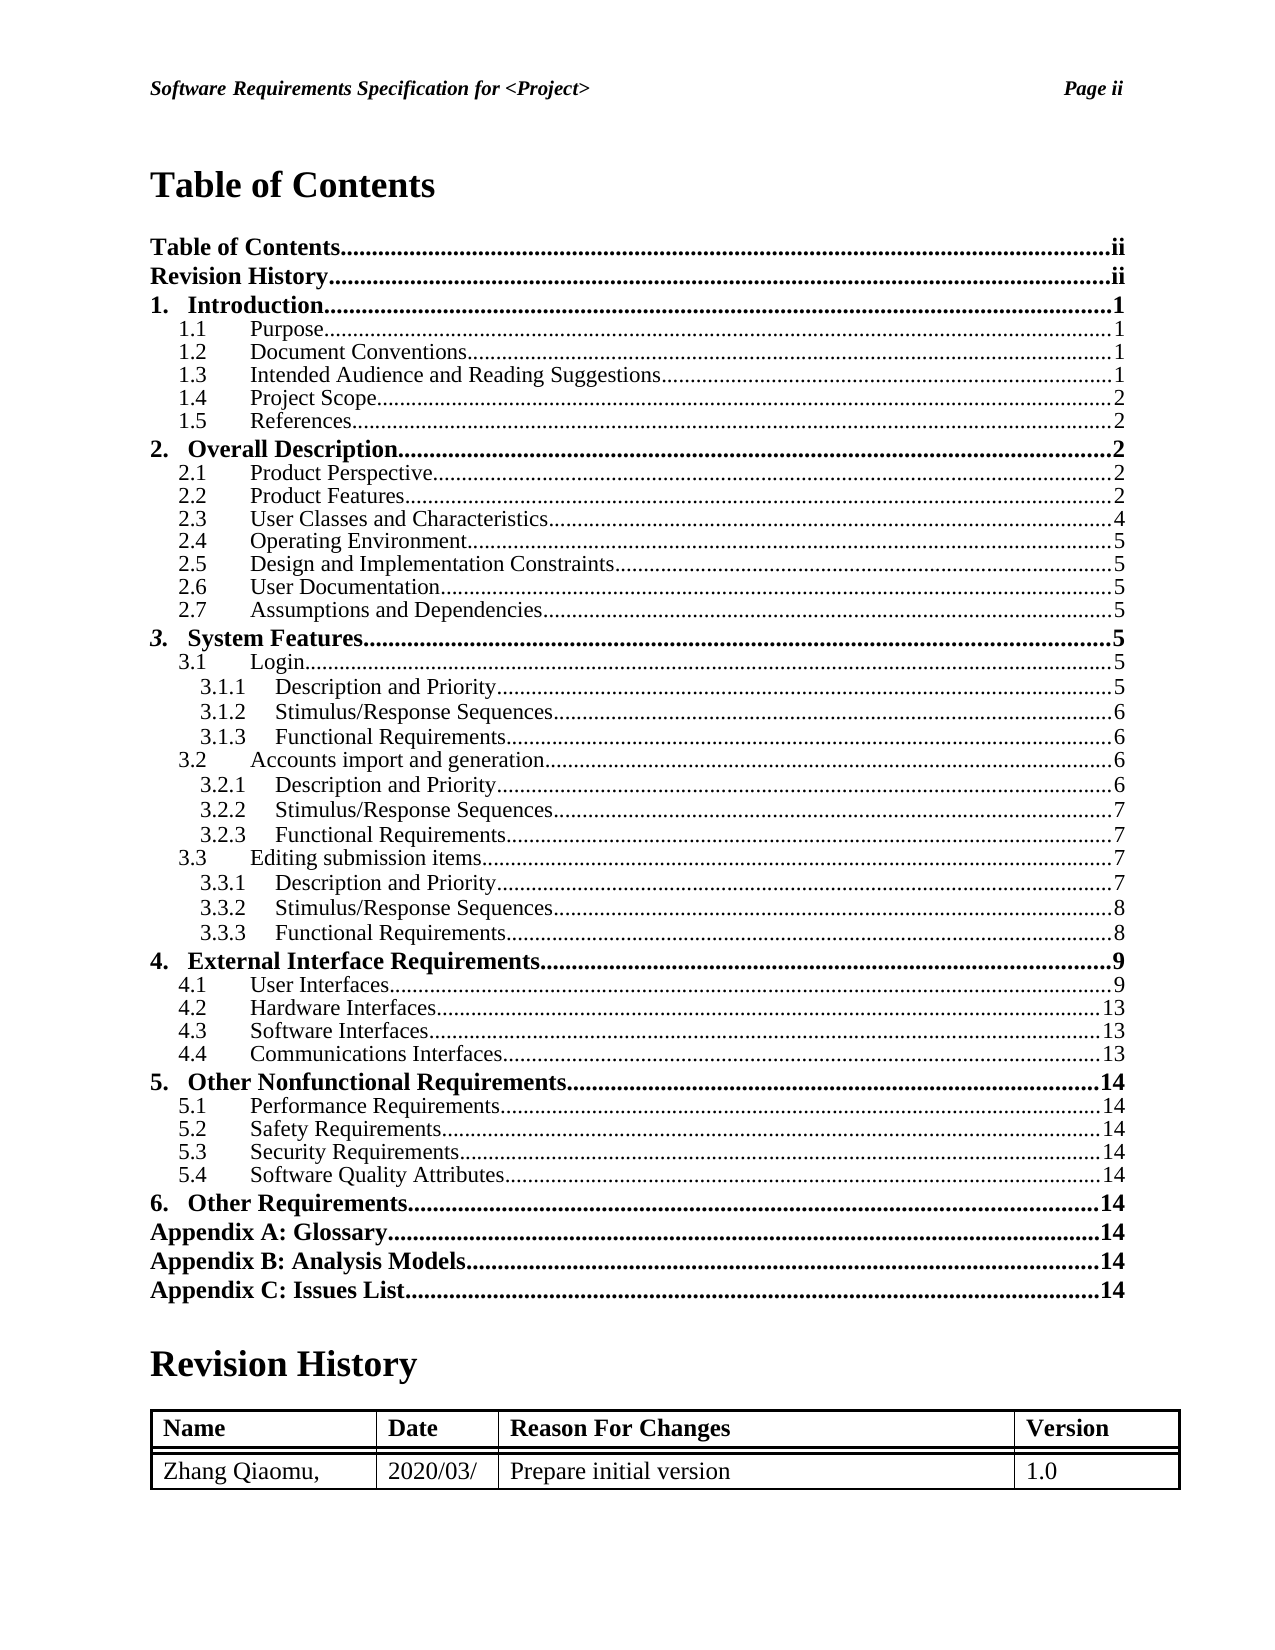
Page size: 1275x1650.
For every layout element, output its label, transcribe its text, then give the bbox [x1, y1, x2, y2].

text 5.1 Performance Requirements 14 [178, 1095, 1125, 1118]
text 3.1 Login 5 [178, 651, 1125, 674]
text 3.3.1 Description and Priority 7 [200, 870, 1125, 895]
text 1.1 Purpose 1 [178, 318, 1125, 341]
table_header Date [377, 1412, 498, 1446]
text 2. Overall Description 2 [150, 439, 1125, 462]
text 1.4 Project Scope 2 [178, 387, 1125, 410]
table_header Name [153, 1412, 376, 1446]
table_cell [153, 1455, 376, 1488]
text 3.2.1 Description and Priority 6 [200, 772, 1125, 797]
text Revision History [150, 1341, 1125, 1384]
text 5. Other Nonfunctional Requirements 14 [150, 1072, 1125, 1095]
text 4.1 User Interfaces 9 [178, 974, 1125, 997]
text 2.4 Operating Environment 5 [178, 531, 1125, 553]
text 1.2 Document Conventions 1 [178, 341, 1125, 364]
text Table of Contents [150, 162, 1125, 206]
text 2.5 Design and Implementation Constraints 5 [178, 553, 1125, 576]
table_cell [499, 1455, 1014, 1488]
text 3.1.3 Functional Requirements 6 [200, 724, 1125, 749]
text 3.3 Editing submission items 7 [178, 847, 1125, 870]
text Table of Contents ii [150, 237, 1125, 260]
text 3.1.1 Description and Priority 5 [200, 674, 1125, 699]
text 2.3 User Classes and Characteristics 4 [178, 508, 1125, 531]
text Appendix B: Analysis Models 14 [150, 1251, 1125, 1274]
text Appendix A: Glossary 14 [150, 1222, 1125, 1245]
text 2.1 Product Perspective 2 [178, 462, 1125, 485]
table_header Reason For Changes [499, 1412, 1014, 1446]
text 2.6 User Documentation 5 [178, 576, 1125, 599]
text 5.2 Safety Requirements 14 [178, 1118, 1125, 1141]
text 3. System Features 5 [150, 628, 1125, 651]
table_cell 1.0 [1015, 1455, 1178, 1488]
text 3.2.2 Stimulus/Response Sequences 7 [200, 797, 1125, 822]
text 3.1.2 Stimulus/Response Sequences 6 [200, 699, 1125, 724]
text 5.4 Software Quality Attributes 14 [178, 1164, 1125, 1187]
text 2.7 Assumptions and Dependencies 5 [178, 599, 1125, 622]
text 1.5 References 2 [178, 410, 1125, 433]
text 3.3.2 Stimulus/Response Sequences 8 [200, 895, 1125, 920]
text 5.3 Security Requirements 14 [178, 1141, 1125, 1164]
text 3.3.3 Functional Requirements 8 [200, 920, 1125, 945]
text 4.2 Hardware Interfaces 13 [178, 997, 1125, 1020]
text 1.3 Intended Audience and Reading Suggestions 1 [178, 364, 1125, 387]
text Appendix C: Issues List 14 [150, 1281, 1125, 1303]
text 3.2 Accounts import and generation 6 [178, 749, 1125, 772]
text 4.4 Communications Interfaces 13 [178, 1043, 1125, 1066]
text 4. External Interface Requirements 9 [150, 951, 1125, 974]
text 2.2 Product Features 2 [178, 485, 1125, 508]
table_header Version [1015, 1412, 1178, 1446]
table_cell 2020/03/08 [377, 1455, 498, 1488]
text Revision History ii [150, 266, 1125, 289]
text 3.2.3 Functional Requirements 7 [200, 822, 1125, 847]
text 1. Introduction 1 [150, 295, 1125, 318]
text 6. Other Requirements 14 [150, 1193, 1125, 1216]
text 4.3 Software Interfaces 13 [178, 1020, 1125, 1043]
